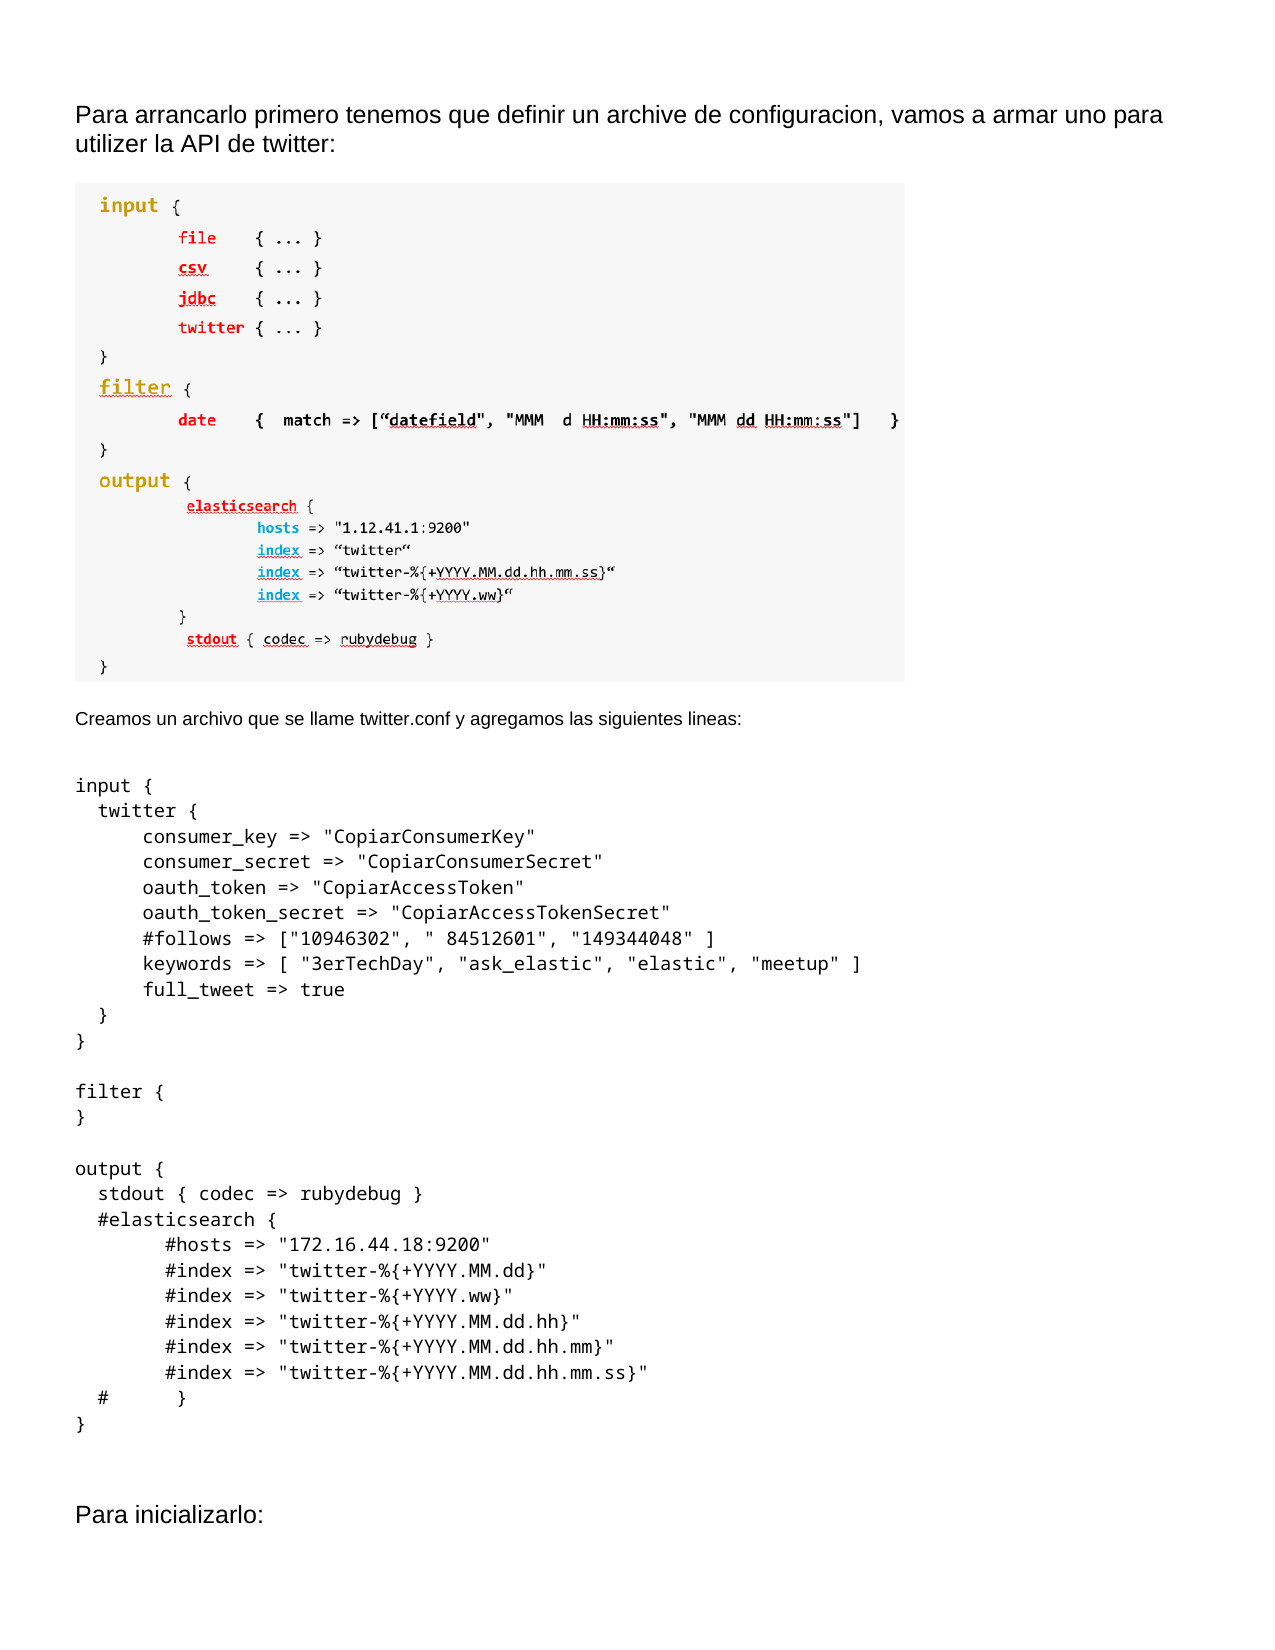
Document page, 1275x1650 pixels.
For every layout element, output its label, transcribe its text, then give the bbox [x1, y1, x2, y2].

text stdout { codec => rubydebug } [75, 1180, 1200, 1206]
text full_tweet => true [75, 976, 1200, 1002]
text consumer_key => "CopiarConsumerKey" [75, 823, 1200, 848]
text Creamos un archivo que se llame twitter.conf y agregamos las siguientes lineas: [75, 707, 1200, 729]
text #elasticsearch { [75, 1206, 1200, 1231]
text } [75, 1027, 1200, 1053]
text } [75, 1002, 1200, 1027]
text Para inicializarlo: [75, 1500, 1200, 1528]
text #index => "twitter-%{+YYYY.MM.dd}" [75, 1257, 1200, 1282]
text # } [75, 1384, 1200, 1410]
text #index => "twitter-%{+YYYY.MM.dd.hh.mm}" [75, 1333, 1200, 1359]
text input { [75, 772, 1200, 797]
text output { [75, 1155, 1200, 1180]
text #hosts => "172.16.44.18:9200" [75, 1231, 1200, 1257]
text Para arrancarlo primero tenemos que definir un archive de configuracion, vamos a armar uno para utilizer la API de twitter: [75, 101, 1200, 158]
text keywords => [ "3erTechDay", "ask_elastic", "elastic", "meetup" ] [75, 951, 1200, 976]
text oauth_token_secret => "CopiarAccessTokenSecret" [75, 899, 1200, 925]
text #index => "twitter-%{+YYYY.ww}" [75, 1282, 1200, 1308]
text } [75, 1410, 1200, 1436]
text consumer_secret => "CopiarConsumerSecret" [75, 848, 1200, 874]
text twitter { [75, 797, 1200, 823]
picture [75, 183, 905, 682]
text filter { [75, 1078, 1200, 1104]
text #index => "twitter-%{+YYYY.MM.dd.hh}" [75, 1308, 1200, 1333]
text oauth_token => "CopiarAccessToken" [75, 874, 1200, 899]
text } [75, 1104, 1200, 1129]
text #follows => ["10946302", " 84512601", "149344048" ] [75, 925, 1200, 951]
text #index => "twitter-%{+YYYY.MM.dd.hh.mm.ss}" [75, 1359, 1200, 1384]
